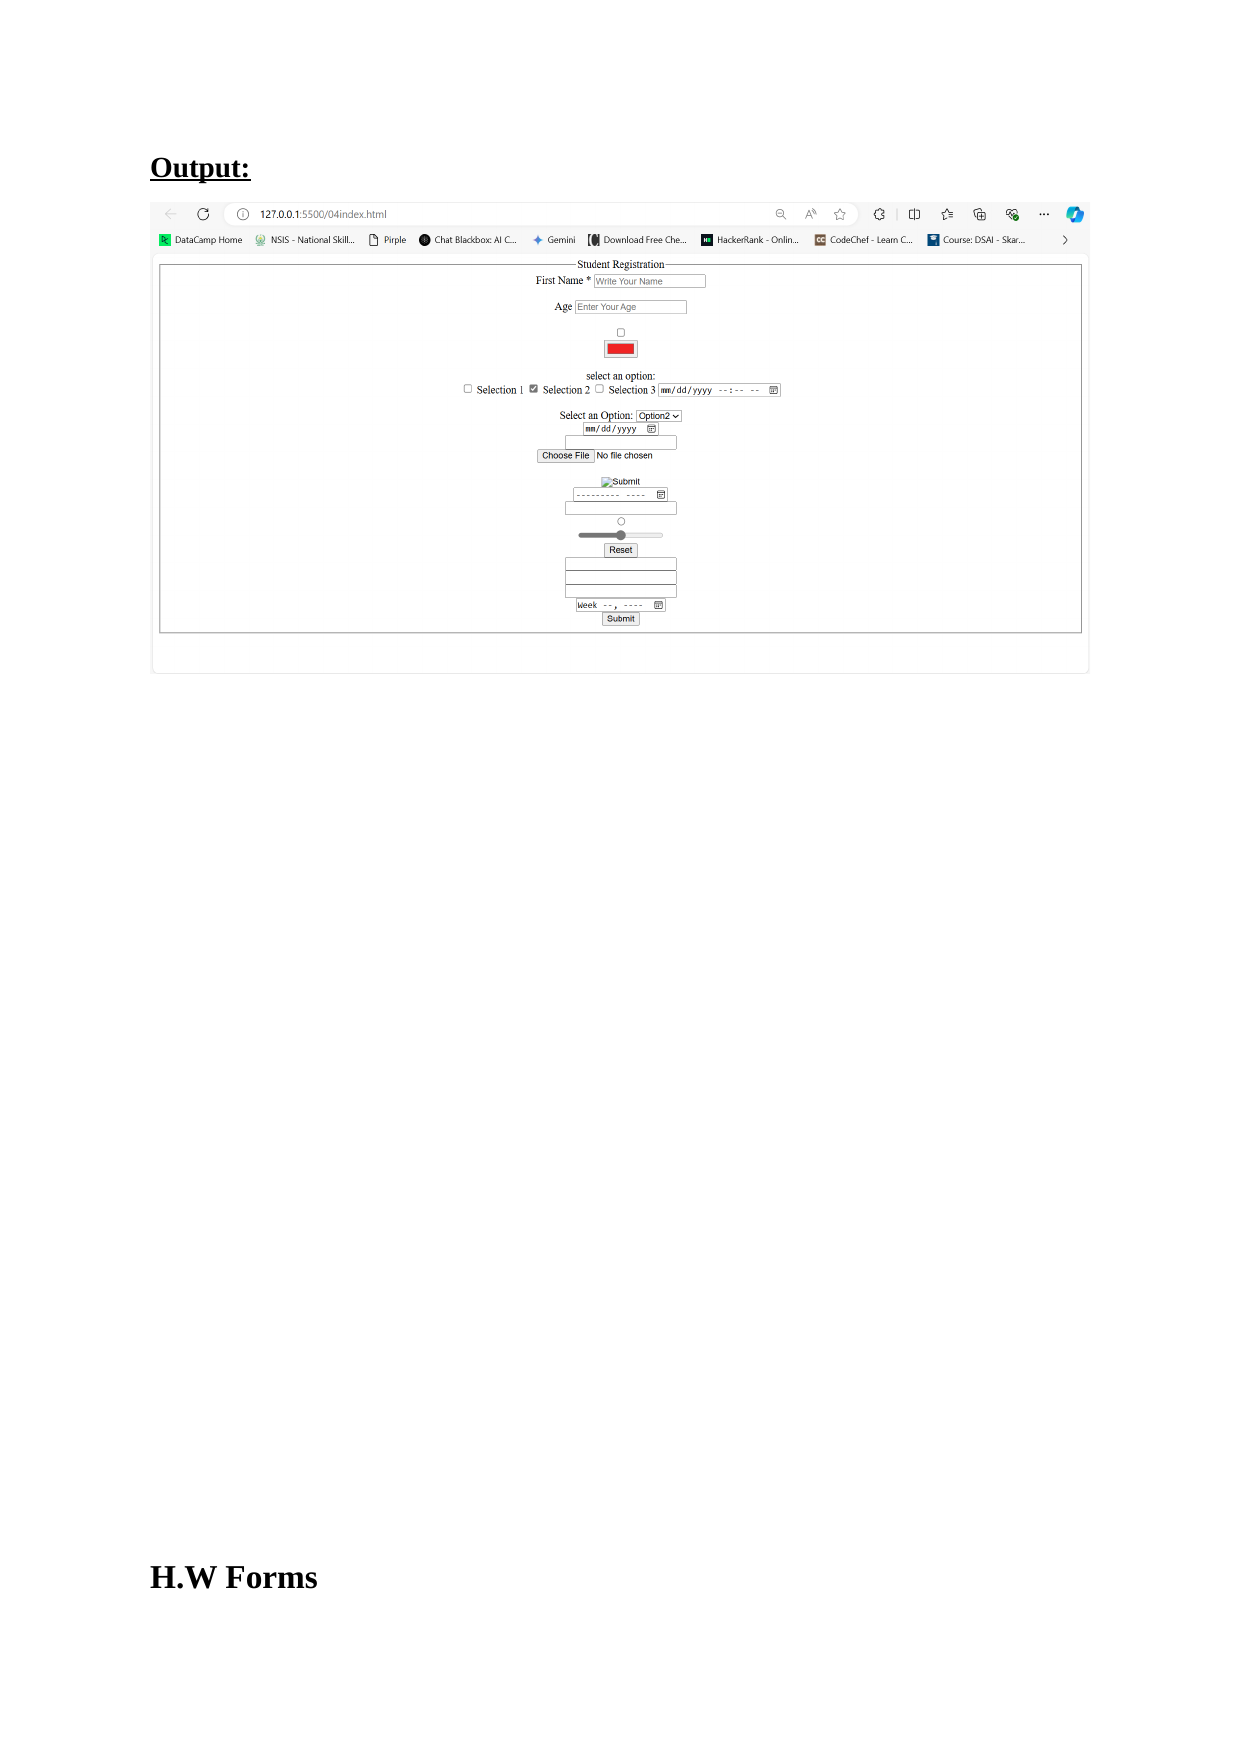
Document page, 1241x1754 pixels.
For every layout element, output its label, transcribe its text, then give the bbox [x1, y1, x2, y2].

picture [150, 202, 1091, 674]
text Output: [150, 150, 1090, 183]
text H.W Forms [150, 1557, 1090, 1596]
